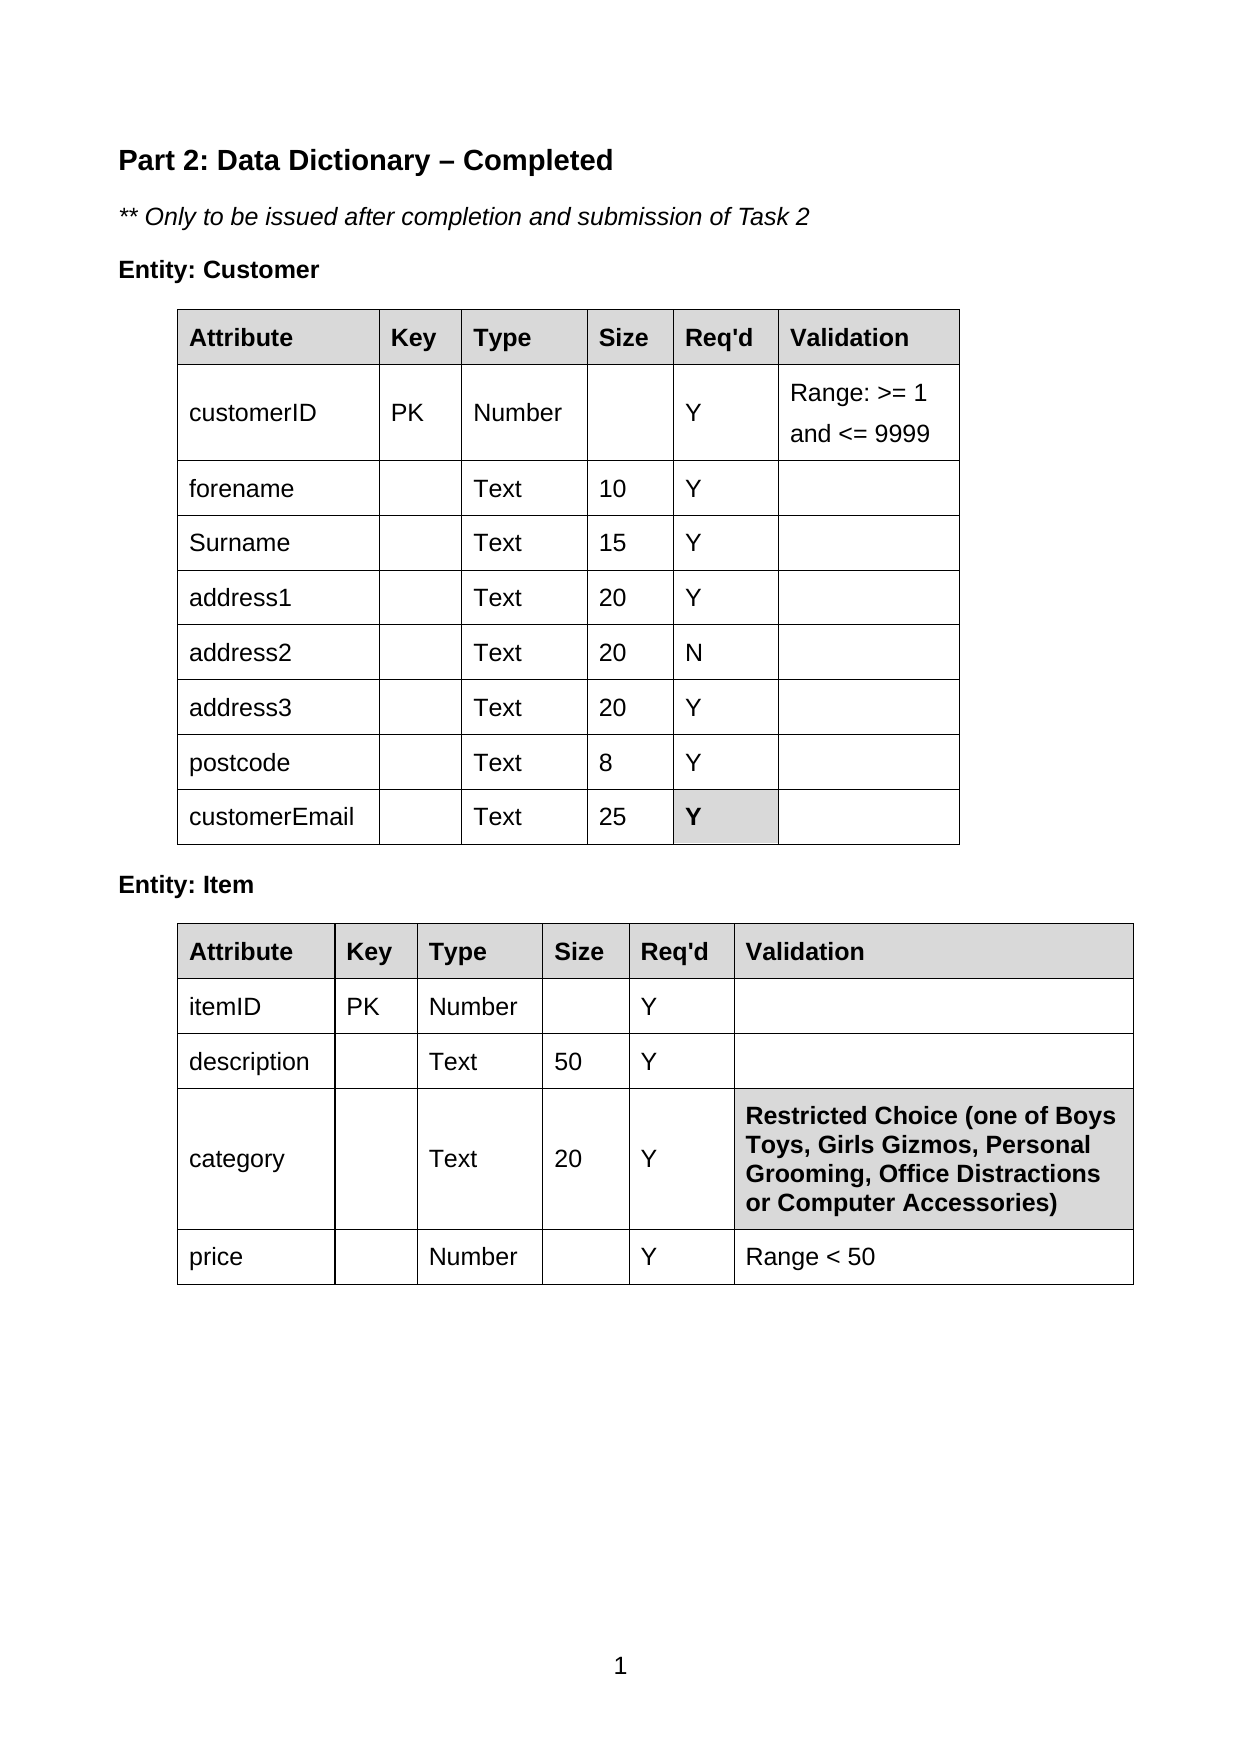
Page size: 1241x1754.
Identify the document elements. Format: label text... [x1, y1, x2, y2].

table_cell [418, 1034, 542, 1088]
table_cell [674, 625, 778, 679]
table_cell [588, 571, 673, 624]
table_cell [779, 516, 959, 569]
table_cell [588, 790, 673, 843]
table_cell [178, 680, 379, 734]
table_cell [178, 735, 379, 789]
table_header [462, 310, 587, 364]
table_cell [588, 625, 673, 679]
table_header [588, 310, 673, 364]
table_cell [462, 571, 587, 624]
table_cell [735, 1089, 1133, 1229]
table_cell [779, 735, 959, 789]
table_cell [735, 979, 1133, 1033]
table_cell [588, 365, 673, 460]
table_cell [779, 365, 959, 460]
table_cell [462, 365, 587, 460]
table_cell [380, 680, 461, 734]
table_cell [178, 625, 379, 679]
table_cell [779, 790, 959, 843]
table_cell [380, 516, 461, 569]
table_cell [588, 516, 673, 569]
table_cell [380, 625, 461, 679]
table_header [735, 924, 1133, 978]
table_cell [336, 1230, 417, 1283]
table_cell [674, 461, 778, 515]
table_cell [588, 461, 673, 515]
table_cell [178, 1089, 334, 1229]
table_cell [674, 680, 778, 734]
subtitle Entity: Item [118, 869, 1122, 898]
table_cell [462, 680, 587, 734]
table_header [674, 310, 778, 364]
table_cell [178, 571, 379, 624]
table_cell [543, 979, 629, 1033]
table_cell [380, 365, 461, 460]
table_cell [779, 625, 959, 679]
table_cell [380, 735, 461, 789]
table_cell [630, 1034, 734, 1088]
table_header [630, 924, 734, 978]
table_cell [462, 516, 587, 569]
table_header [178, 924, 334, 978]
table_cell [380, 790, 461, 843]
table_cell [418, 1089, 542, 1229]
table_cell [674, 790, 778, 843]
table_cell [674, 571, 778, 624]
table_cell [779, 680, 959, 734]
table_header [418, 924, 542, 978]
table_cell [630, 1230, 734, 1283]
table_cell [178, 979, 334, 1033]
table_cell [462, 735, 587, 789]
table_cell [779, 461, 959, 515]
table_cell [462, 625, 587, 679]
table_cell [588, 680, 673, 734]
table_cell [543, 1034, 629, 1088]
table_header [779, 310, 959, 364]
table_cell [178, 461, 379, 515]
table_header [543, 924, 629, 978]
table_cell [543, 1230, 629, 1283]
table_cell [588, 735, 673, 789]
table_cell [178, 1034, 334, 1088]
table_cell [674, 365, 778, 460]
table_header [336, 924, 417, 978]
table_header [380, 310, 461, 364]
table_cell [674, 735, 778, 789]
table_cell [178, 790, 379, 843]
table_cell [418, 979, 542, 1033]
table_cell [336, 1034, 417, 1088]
text ** Only to be issued after completion and submission of Task 2 [118, 202, 1122, 230]
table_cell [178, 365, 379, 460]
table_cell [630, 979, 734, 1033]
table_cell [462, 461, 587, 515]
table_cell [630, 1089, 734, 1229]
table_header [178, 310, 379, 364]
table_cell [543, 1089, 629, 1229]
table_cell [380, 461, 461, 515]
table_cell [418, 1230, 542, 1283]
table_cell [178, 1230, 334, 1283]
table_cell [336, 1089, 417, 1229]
subtitle Entity: Customer [118, 255, 1122, 284]
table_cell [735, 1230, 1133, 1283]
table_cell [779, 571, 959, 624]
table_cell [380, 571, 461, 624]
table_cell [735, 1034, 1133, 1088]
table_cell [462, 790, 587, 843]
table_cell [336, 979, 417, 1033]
subtitle Part 2: Data Dictionary – Completed [118, 143, 1122, 177]
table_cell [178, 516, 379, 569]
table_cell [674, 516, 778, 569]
